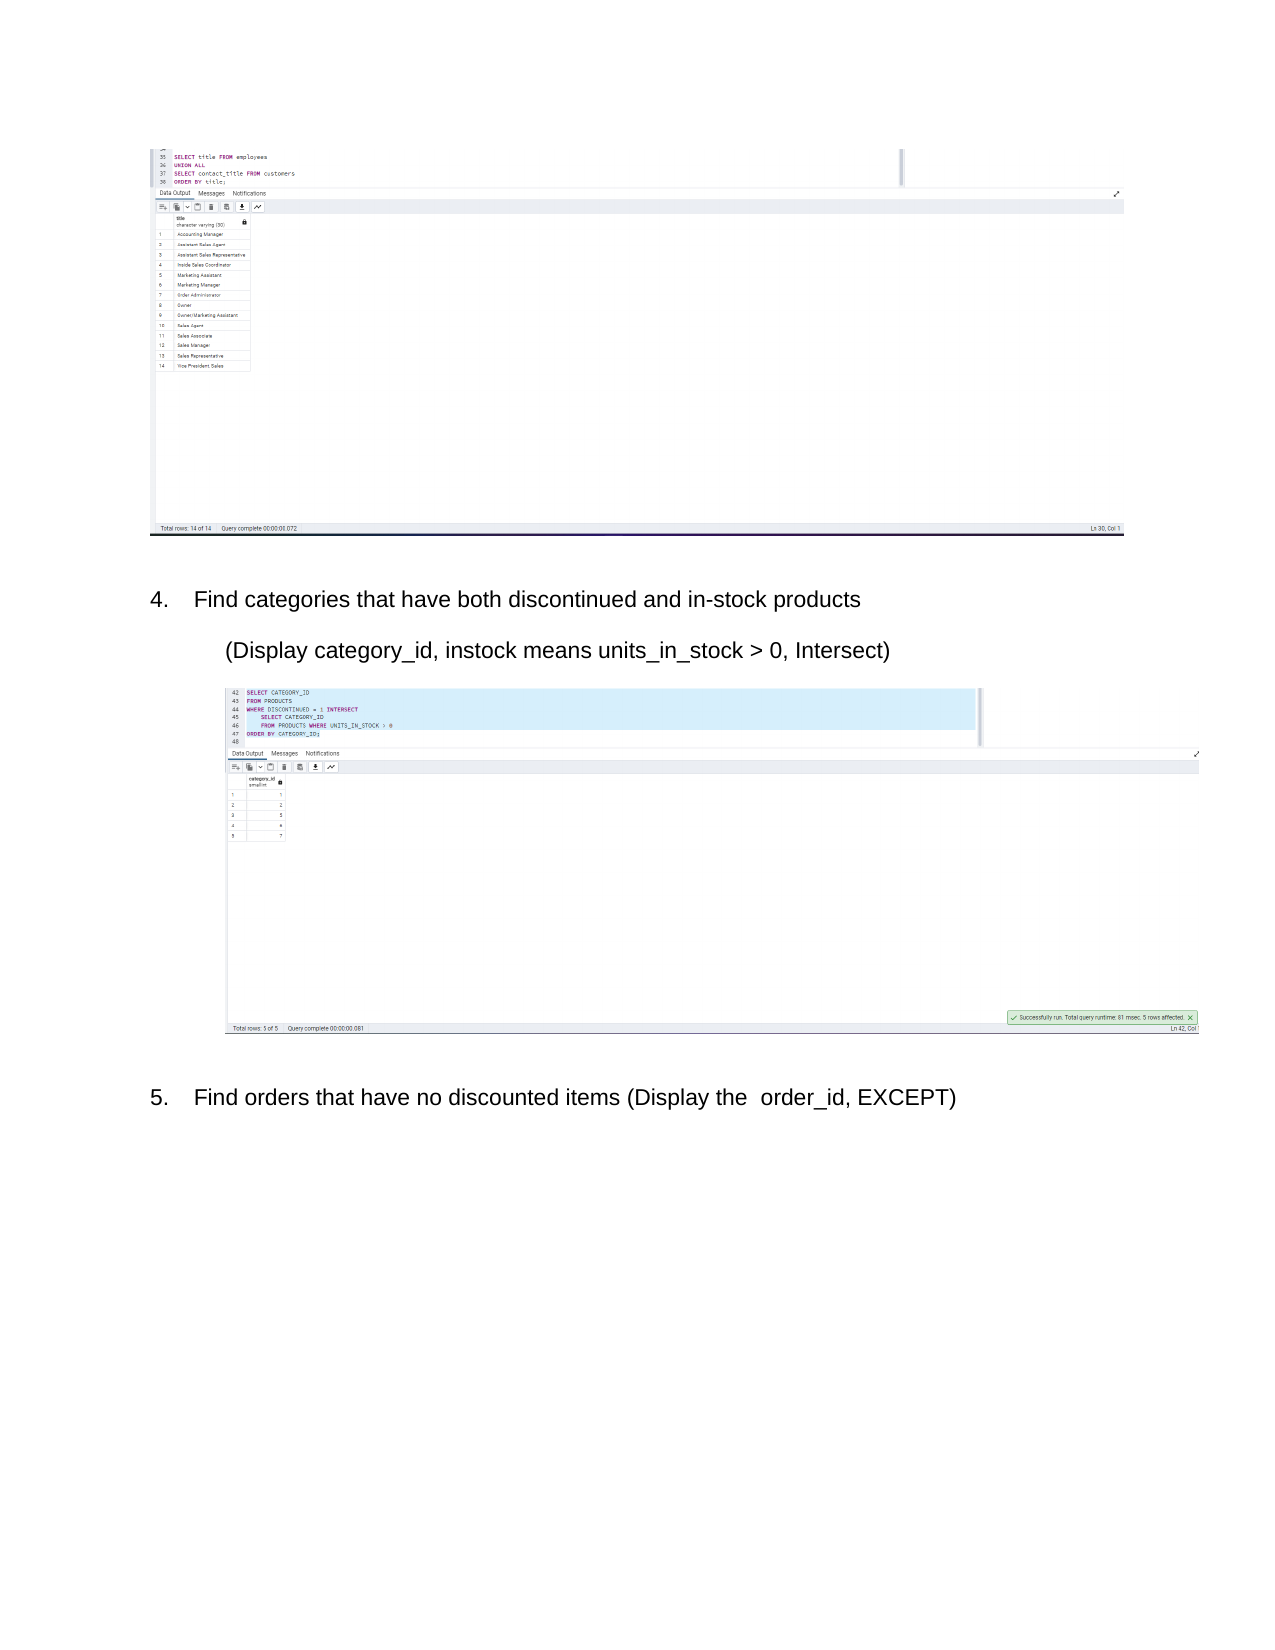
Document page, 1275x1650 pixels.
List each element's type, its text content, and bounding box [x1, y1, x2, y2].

text 4. Find categories that have both discontinued and in-stock products [150, 586, 1125, 612]
picture [225, 688, 1199, 1034]
text (Display category_id, instock means units_in_stock > 0, Intersect) [150, 637, 1125, 664]
picture [150, 149, 1124, 536]
text 5. Find orders that have no discounted items (Display the order_id, EXCEPT) [150, 1084, 1125, 1110]
